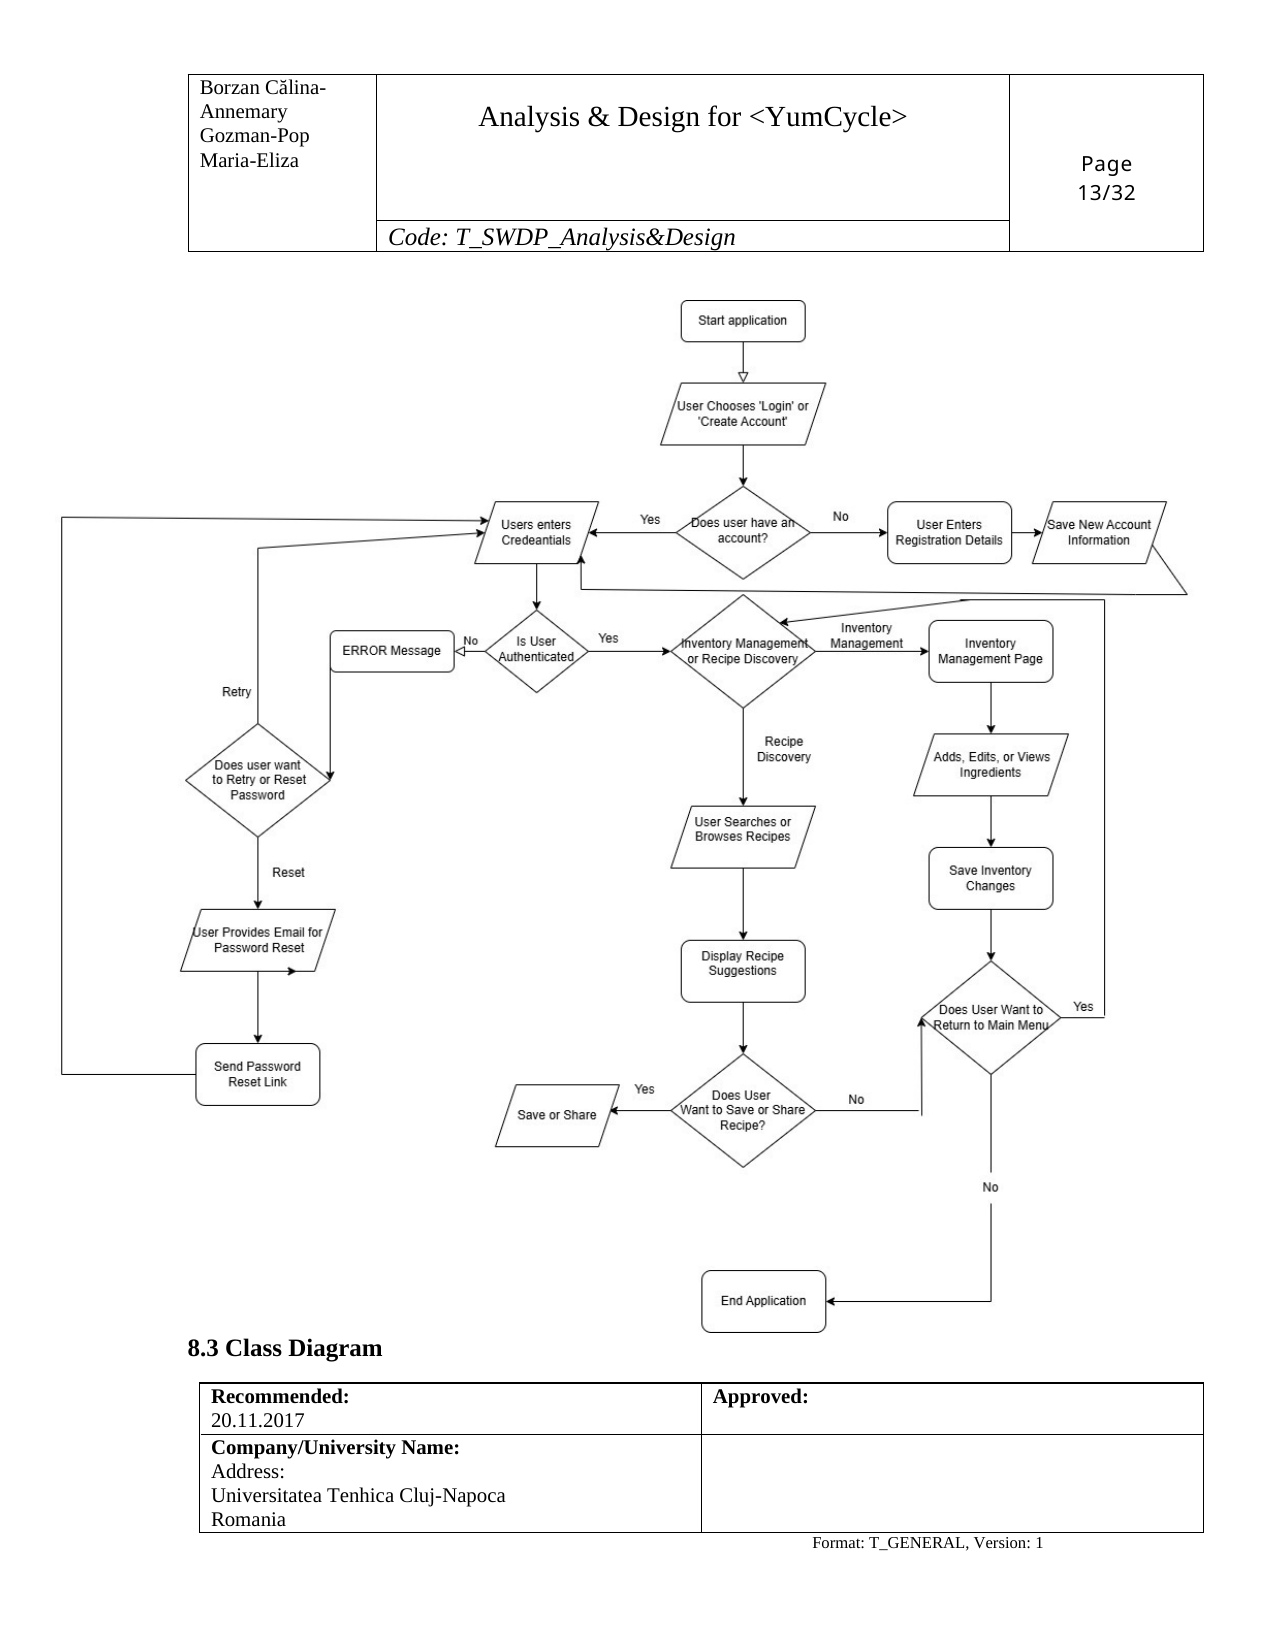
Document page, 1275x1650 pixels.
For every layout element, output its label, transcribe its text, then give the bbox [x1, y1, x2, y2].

picture [54, 300, 1196, 1333]
text 8.3 Class Diagram [187, 1333, 1087, 1362]
